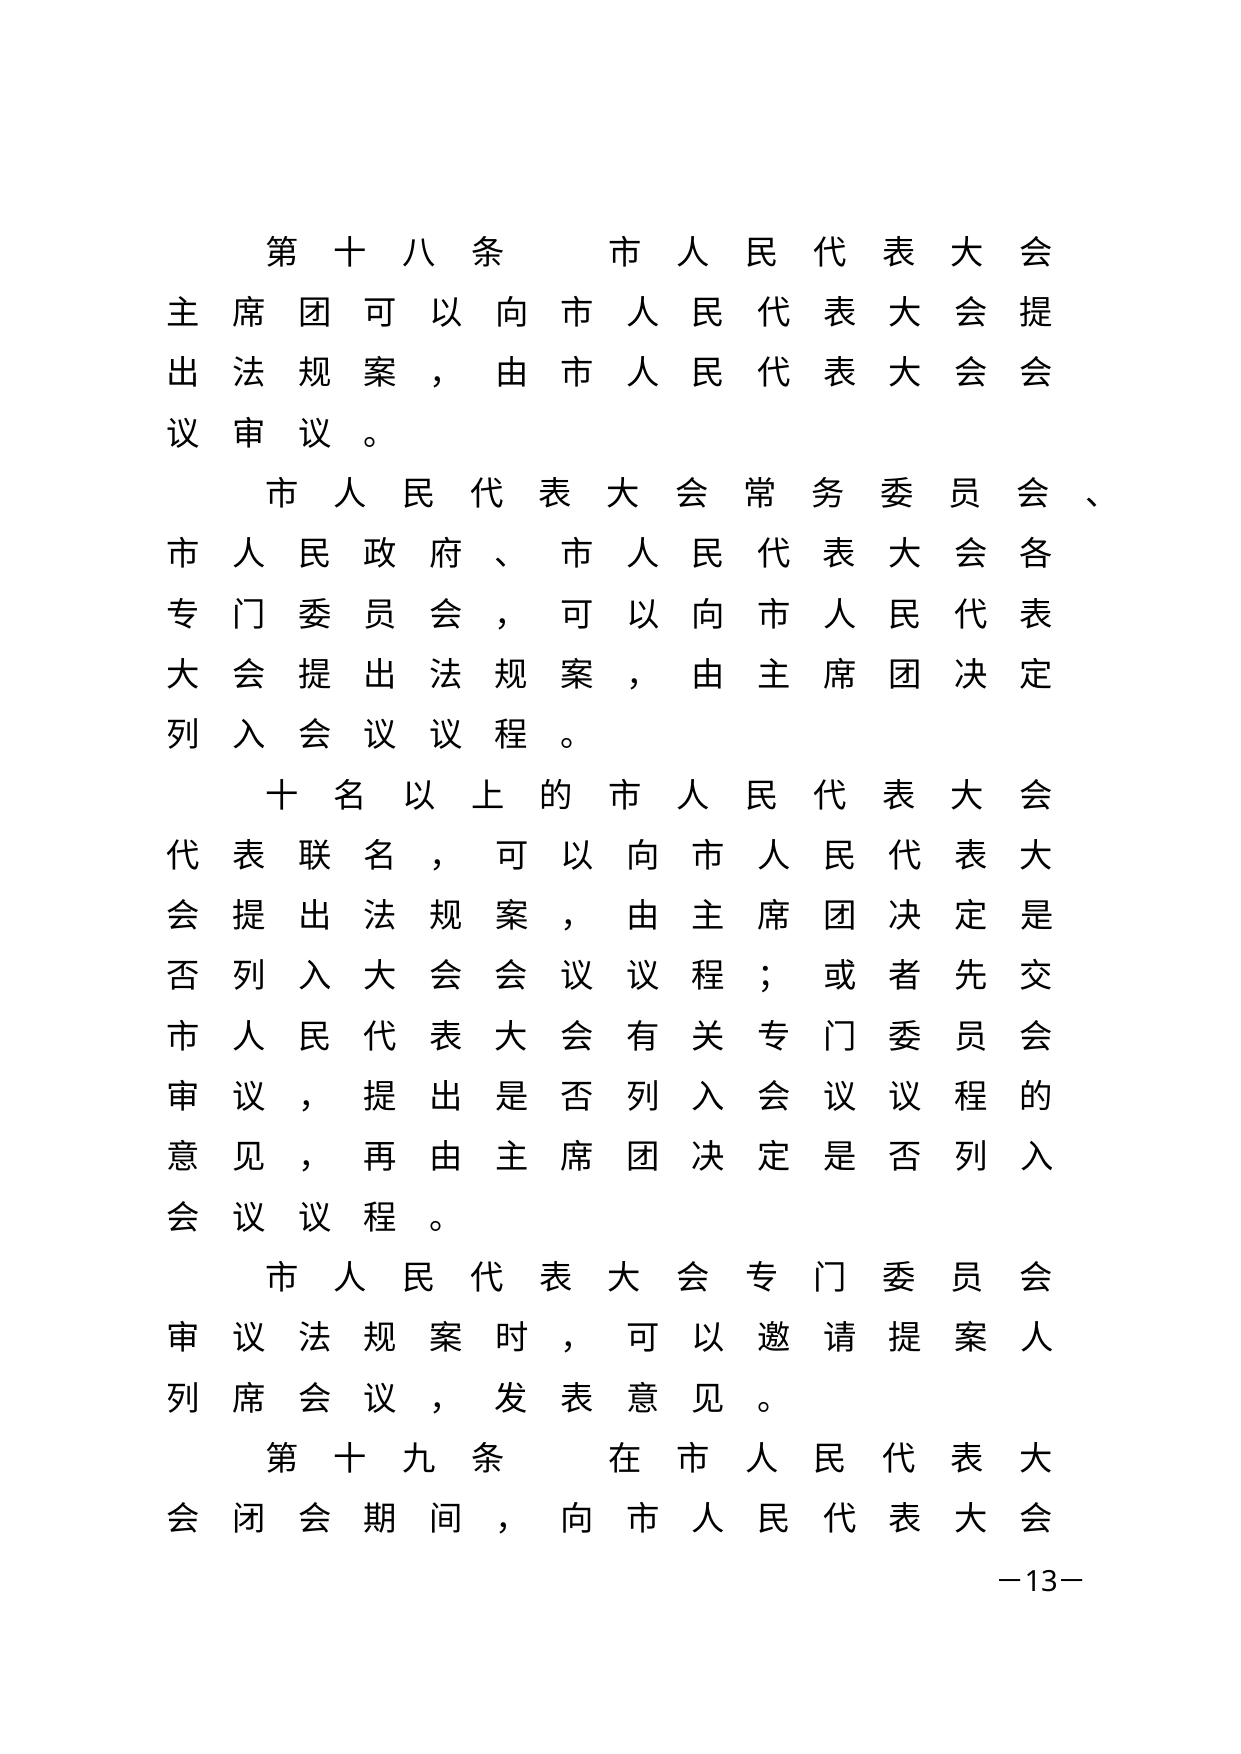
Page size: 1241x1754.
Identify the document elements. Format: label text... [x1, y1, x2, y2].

text 市人民代表大会专门委员会审议法规案时，可以邀请提案人列席会议，发表意见。 [167, 1245, 1085, 1426]
text 第十九条 在市人民代表大会闭会期间，向市人民代表大会提出的法规案，可以先向市人民代表大会常务委员会提出，经市人民代表大会常务委员会依据本条例的有关程序审议后，决定提请市人民代表大会会议审议的，由市人民代表大会常务委员会或者提案人向大会全体会议作说明。 [167, 1426, 1085, 1546]
text 第十八条 市人民代表大会主席团可以向市人民代表大会提出法规案，由市人民代表大会会议审议。 [167, 219, 1085, 461]
text 市人民代表大会常务委员会、市人民政府、市人民代表大会各专门委员会，可以向市人民代表大会提出法规案，由主席团决定列入会议议程。 [167, 461, 1085, 762]
text 十名以上的市人民代表大会代表联名，可以向市人民代表大会提出法规案，由主席团决定是否列入大会会议议程；或者先交市人民代表大会有关专门委员会审议，提出是否列入会议议程的意见，再由主席团决定是否列入会议议程。 [167, 762, 1085, 1245]
